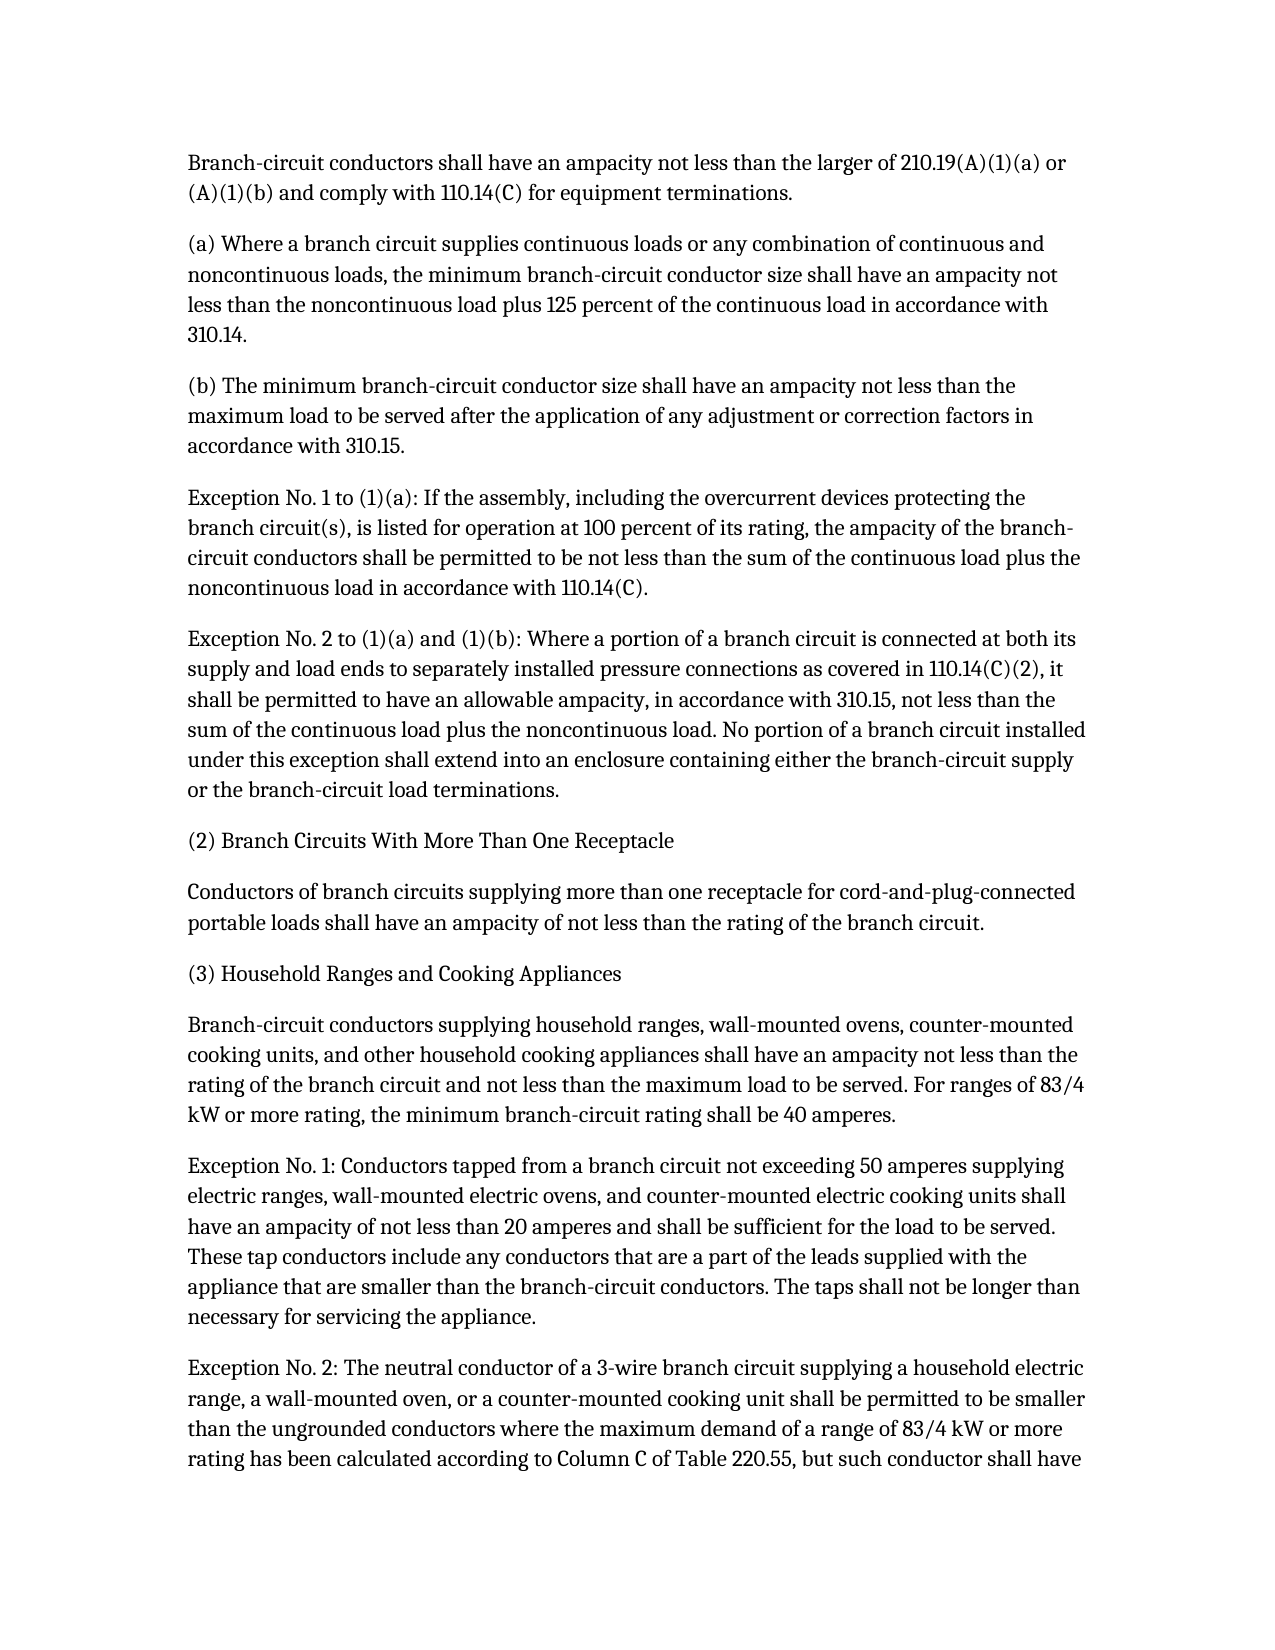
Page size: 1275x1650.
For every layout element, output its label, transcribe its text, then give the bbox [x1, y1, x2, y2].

text Exception No. 1: Conductors tapped from a branch circuit not exceeding 50 amperes supplying electric ranges, wall-mounted electric ovens, and counter-mounted electric cooking units shall have an ampacity of not less than 20 amperes and shall be sufficient for the load to be served. These tap conductors include any conductors that are a part of the leads supplied with the appliance that are smaller than the branch-circuit conductors. The taps shall not be longer than necessary for servicing the appliance. [187, 1153, 1087, 1331]
text (b) The minimum branch-circuit conductor size shall have an ampacity not less than the maximum load to be served after the application of any adjustment or correction factors in accordance with 310.15. [187, 373, 1087, 460]
text Exception No. 1 to (1)(a): If the assembly, including the overcurrent devices protecting the branch circuit(s), is listed for operation at 100 percent of its rating, the ampacity of the branch-circuit conductors shall be permitted to be not less than the sum of the continuous load plus the noncontinuous load in accordance with 110.14(C). [187, 484, 1087, 601]
text Branch-circuit conductors shall have an ampacity not less than the larger of 210.19(A)(1)(a) or (A)(1)(b) and comply with 110.14(C) for equipment terminations. [187, 150, 1087, 207]
text (2) Branch Circuits With More Than One Receptacle [187, 828, 1087, 854]
text (3) Household Ranges and Cooking Appliances [187, 960, 1087, 987]
text Exception No. 2 to (1)(a) and (1)(b): Where a portion of a branch circuit is connected at both its supply and load ends to separately installed pressure connections as covered in 110.14(C)(2), it shall be permitted to have an allowable ampacity, in accordance with 310.15, not less than the sum of the continuous load plus the noncontinuous load. No portion of a branch circuit installed under this exception shall extend into an enclosure containing either the branch-circuit supply or the branch-circuit load terminations. [187, 626, 1087, 803]
text Conductors of branch circuits supplying more than one receptacle for cord-and-plug-connected portable loads shall have an ampacity of not less than the rating of the branch circuit. [187, 879, 1087, 936]
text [187, 1355, 1087, 1472]
text Branch-circuit conductors supplying household ranges, wall-mounted ovens, counter-mounted cooking units, and other household cooking appliances shall have an ampacity not less than the rating of the branch circuit and not less than the maximum load to be served. For ranges of 83/4 kW or more rating, the minimum branch-circuit rating shall be 40 amperes. [187, 1011, 1087, 1128]
text (a) Where a branch circuit supplies continuous loads or any combination of continuous and noncontinuous loads, the minimum branch-circuit conductor size shall have an ampacity not less than the noncontinuous load plus 125 percent of the continuous load in accordance with 310.14. [187, 231, 1087, 348]
